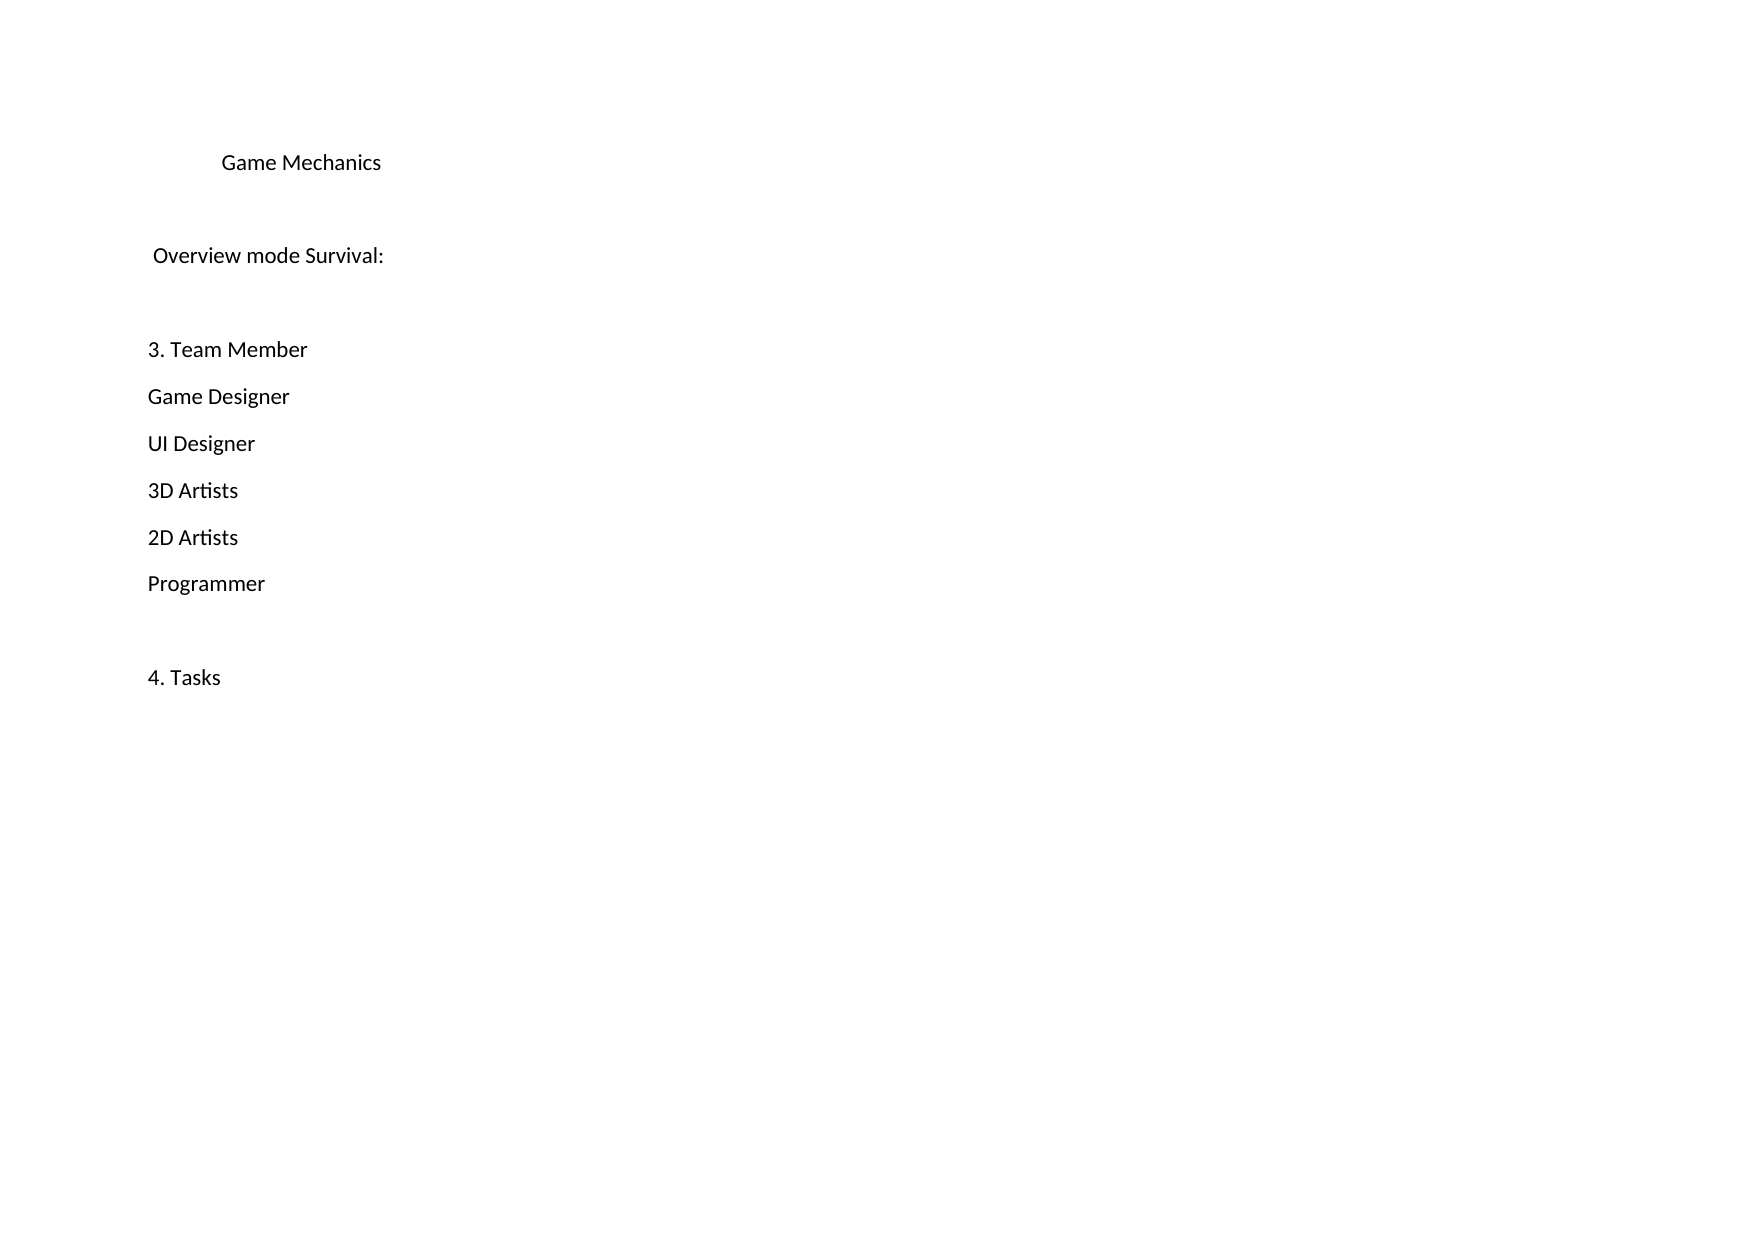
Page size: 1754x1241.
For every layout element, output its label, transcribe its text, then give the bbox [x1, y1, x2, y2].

text Game Mechanics [148, 148, 1636, 176]
text 2D Artists [148, 523, 1636, 551]
text 3D Artists [148, 476, 1636, 504]
text 3. Team Member [148, 335, 1636, 363]
text UI Designer [148, 429, 1636, 457]
text Game Designer [148, 382, 1636, 410]
text Overview mode Survival: [148, 241, 1636, 269]
text 4. Tasks [148, 663, 1636, 691]
text Programmer [148, 569, 1636, 598]
